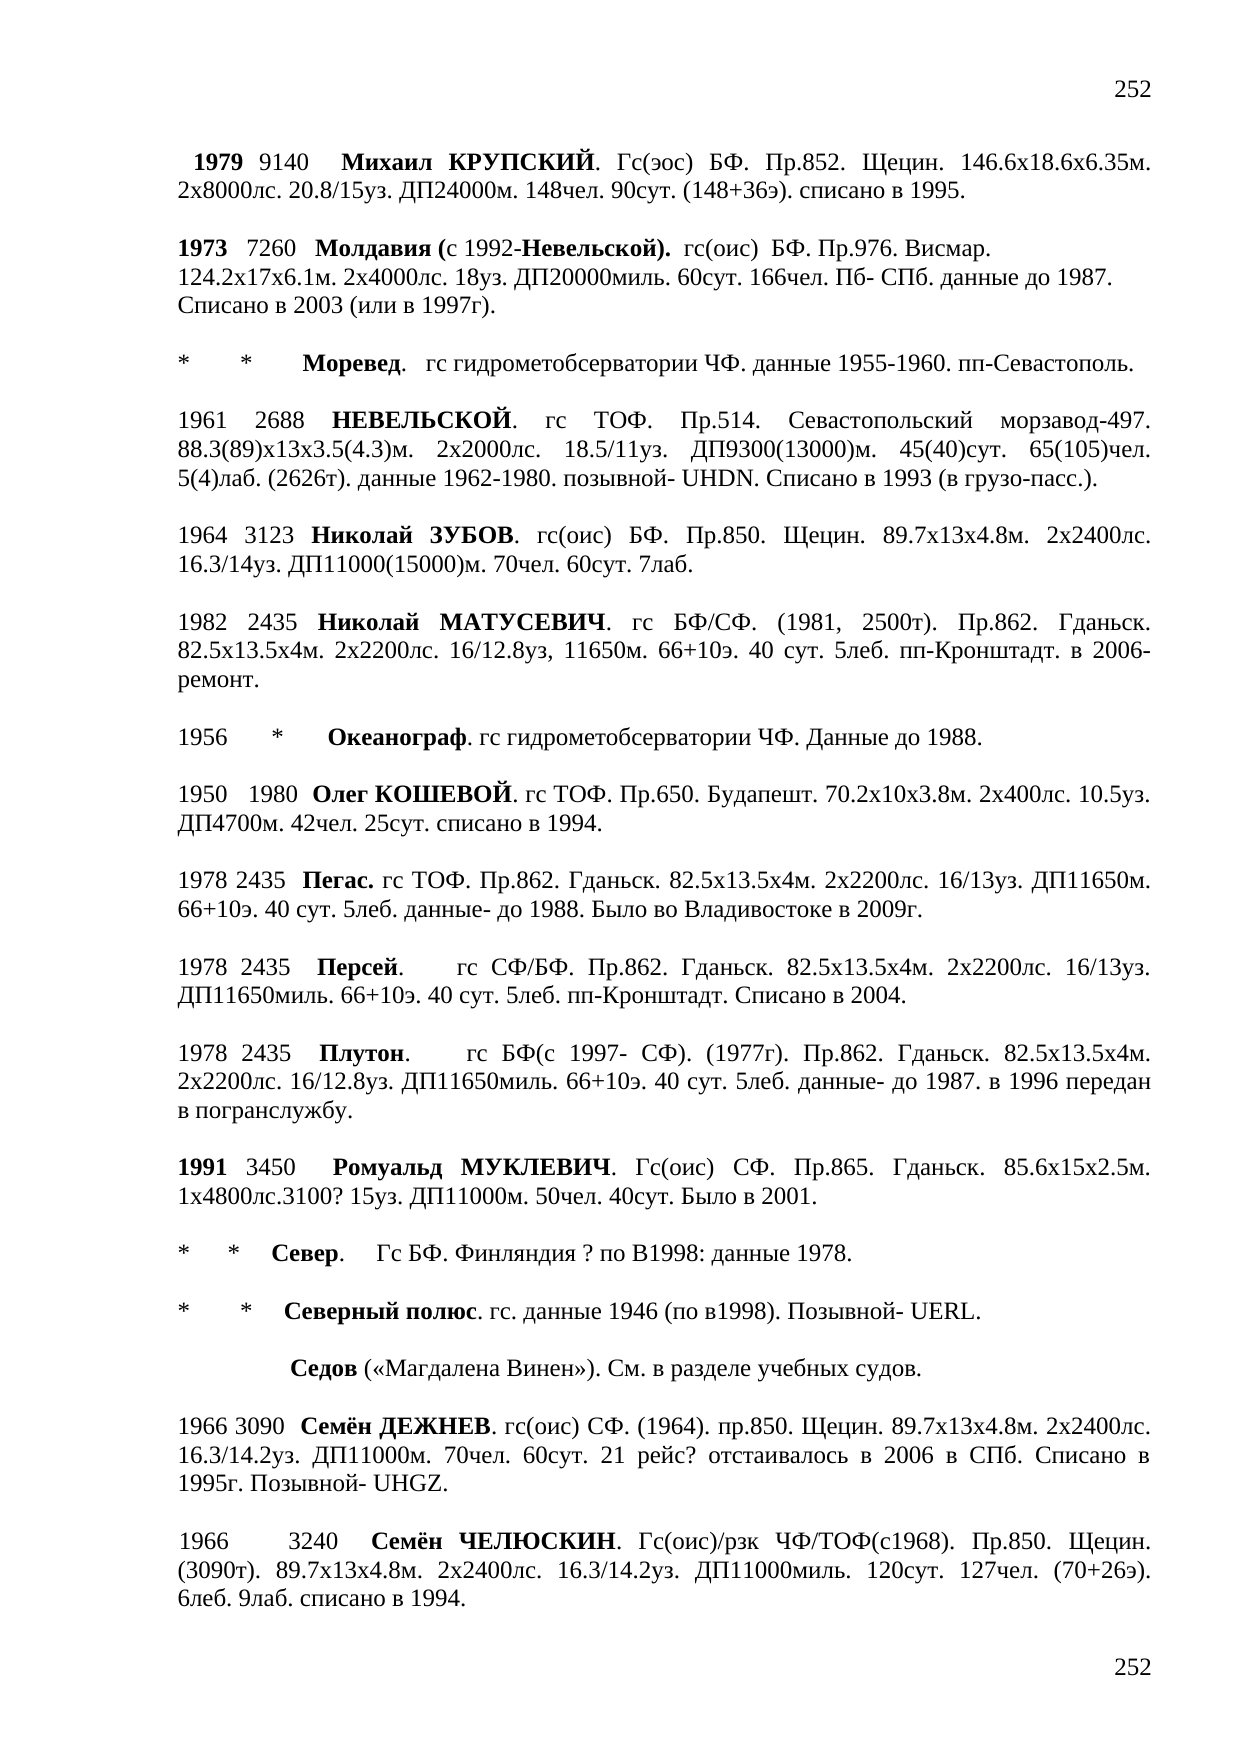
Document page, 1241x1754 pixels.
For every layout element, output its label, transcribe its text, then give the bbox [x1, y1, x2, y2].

text 1978 2435 Плутон. гс БФ(с 1997- СФ). (1977г). Пр.862. Гданьск. 82.5х13.5х4м. 2х2200лс. 16/12.8уз. ДП11650миль. 66+10э. 40 сут. 5леб. данные- до 1987. в 1996 передан в погранслужбу. [177, 1038, 1152, 1124]
text 1979 9140 Михаил КРУПСКИЙ. Гс(эос) БФ. Пр.852. Щецин. 146.6х18.6х6.35м. 2х8000лс. 20.8/15уз. ДП24000м. 148чел. 90сут. (148+36э). списано в 1995. [177, 147, 1152, 204]
text 1961 2688 НЕВЕЛЬСКОЙ. гс ТОФ. Пр.514. Севастопольский морзавод-497. 88.3(89)х13х3.5(4.3)м. 2х2000лс. 18.5/11уз. ДП9300(13000)м. 45(40)сут. 65(105)чел. 5(4)лаб. (2626т). данные 1962-1980. позывной- UHDN. Списано в 1993 (в грузо-пасс.). [177, 406, 1152, 492]
text 1950 1980 Олег КОШЕВОЙ. гс ТОФ. Пр.650. Будапешт. 70.2х10х3.8м. 2х400лс. 10.5уз. ДП4700м. 42чел. 25сут. списано в 1994. [177, 779, 1152, 837]
text Седов («Магдалена Винен»). См. в разделе учебных судов. [177, 1353, 1152, 1382]
text 1991 3450 Ромуальд МУКЛЕВИЧ. Гс(оис) СФ. Пр.865. Гданьск. 85.6х15х2.5м. 1х4800лс.3100? 15уз. ДП11000м. 50чел. 40сут. Было в 2001. [177, 1152, 1152, 1210]
text * * Моревед. гс гидрометобсерватории ЧФ. данные 1955-1960. пп-Севастополь. [177, 348, 1152, 377]
text 1978 2435 Пегас. гс ТОФ. Пр.862. Гданьск. 82.5х13.5х4м. 2х2200лс. 16/13уз. ДП11650м. 66+10э. 40 сут. 5леб. данные- до 1988. Было во Владивостоке в 2009г. [177, 866, 1152, 923]
text 1964 3123 Николай ЗУБОВ. гс(оис) БФ. Пр.850. Щецин. 89.7х13х4.8м. 2х2400лс. 16.3/14уз. ДП11000(15000)м. 70чел. 60сут. 7лаб. [177, 521, 1152, 578]
text 1973 7260 Молдавия (с 1992-Невельской). гс(оис) БФ. Пр.976. Bисмар. 124.2х17х6.1м. 2х4000лс. 18уз. ДП20000миль. 60сут. 166чел. Пб- СПб. данные до 1987. Списано в 2003 (или в 1997г). [177, 233, 1152, 319]
text 1982 2435 Николай МАТУСЕВИЧ. гс БФ/СФ. (1981, 2500т). Пр.862. Гданьск. 82.5х13.5х4м. 2х2200лс. 16/12.8уз, 11650м. 66+10э. 40 сут. 5леб. пп-Кронштадт. в 2006-ремонт. [177, 607, 1152, 693]
text 1966 3090 Семён ДЕЖНЕВ. гс(оис) СФ. (1964). пр.850. Щецин. 89.7х13х4.8м. 2х2400лс. 16.3/14.2уз. ДП11000м. 70чел. 60сут. 21 рейс? отстаивалось в 2006 в СПб. Списано в 1995г. Позывной- UHGZ. [177, 1411, 1152, 1497]
text * * Север. Гс БФ. Финляндия ? по В1998: данные 1978. [177, 1238, 1152, 1267]
text 1978 2435 Персей. гс СФ/БФ. Пр.862. Гданьск. 82.5х13.5х4м. 2х2200лс. 16/13уз. ДП11650миль. 66+10э. 40 сут. 5леб. пп-Кронштадт. Списано в 2004. [177, 952, 1152, 1009]
text * * Северный полюс. гс. данные 1946 (по в1998). Позывной- UERL. [177, 1296, 1152, 1325]
list 3240 Семён ЧЕЛЮСКИН. Гс(оис)/рзк ЧФ/ТОФ(с1968). Пр.850. Щецин. (3090т). 89.7х13х4.8м. 2х2400лс. 16.3/14.2уз. ДП11000миль. 120сут. 127чел. (70+26э). 6леб. 9лаб. списано в 1994. [177, 1526, 1152, 1612]
text 1956 * Океанограф. гс гидрометобсерватории ЧФ. Данные до 1988. [177, 722, 1152, 751]
